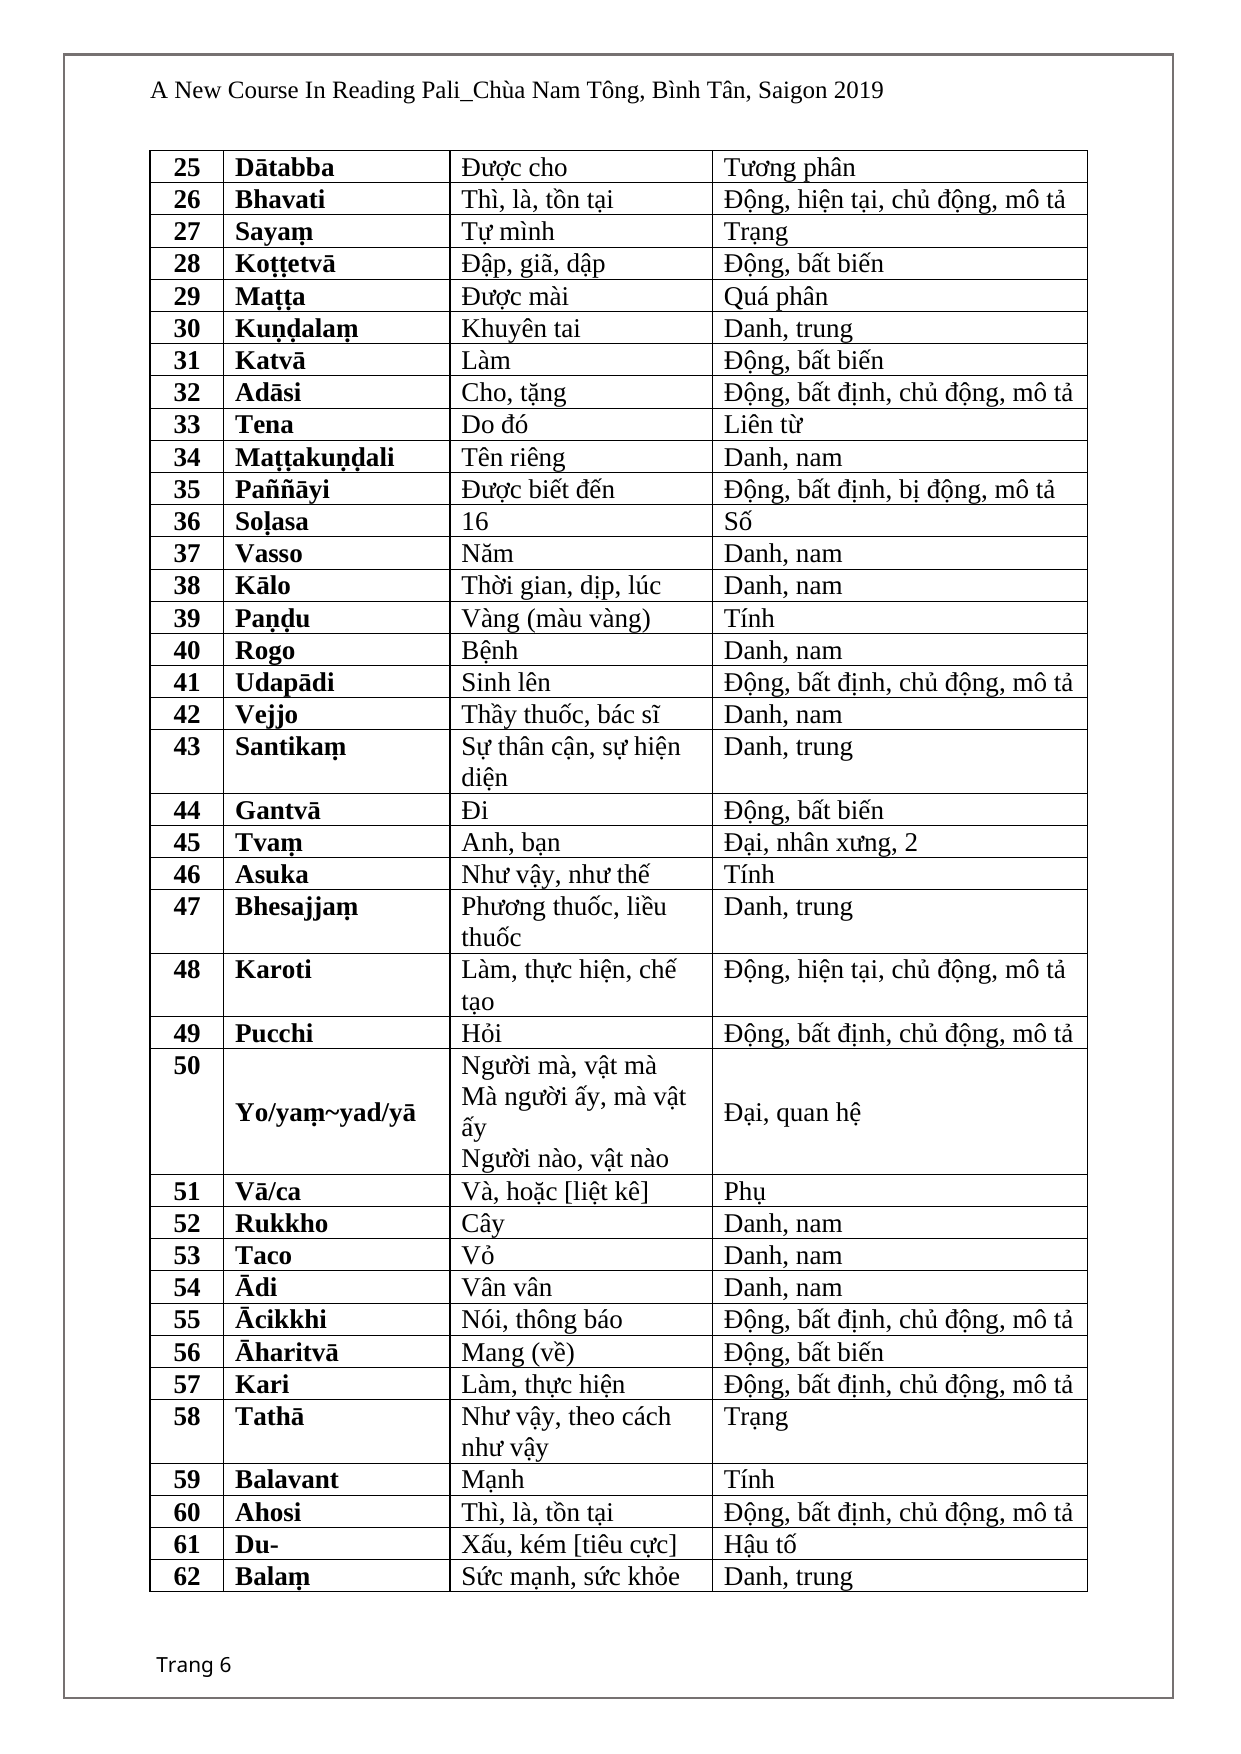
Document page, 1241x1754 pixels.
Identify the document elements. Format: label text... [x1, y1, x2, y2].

table_cell Động, bất biến [713, 248, 1087, 279]
table_cell Bhesajjaṃ [224, 890, 449, 953]
table_cell 38 [151, 570, 223, 601]
table_cell Cho, tặng [451, 376, 712, 407]
table_cell Đi [451, 794, 712, 825]
table_cell 54 [151, 1271, 223, 1302]
table_cell Động, hiện tại, chủ động, mô tả [713, 954, 1087, 1016]
table_cell Đập, giã, dập [451, 248, 712, 279]
table_cell Maṭṭa [224, 280, 449, 311]
table_cell Rukkho [224, 1207, 449, 1238]
table_cell Sức mạnh, sức khỏe [451, 1560, 712, 1591]
table_cell Danh, nam [713, 698, 1087, 729]
table_cell Āharitvā [224, 1336, 449, 1367]
table_cell Pucchi [224, 1017, 449, 1048]
table_cell 41 [151, 666, 223, 697]
table_cell 32 [151, 376, 223, 407]
table_cell Trạng [713, 215, 1087, 247]
table_cell 39 [151, 602, 223, 633]
table_cell Trạng [713, 1400, 1087, 1462]
table_cell 25 [151, 151, 223, 182]
table_cell Soḷasa [224, 505, 449, 536]
table_cell Nói, thông báo [451, 1304, 712, 1335]
table_cell Xấu, kém [tiêu cực] [451, 1528, 712, 1559]
table_cell 57 [151, 1368, 223, 1399]
table_cell Động, bất biến [713, 1336, 1087, 1367]
table_cell Đại, nhân xưng, 2 [713, 826, 1087, 857]
table_cell Như vậy, như thế [451, 858, 712, 889]
table_cell Động, bất định, chủ động, mô tả [713, 1368, 1087, 1399]
table_cell 46 [151, 858, 223, 889]
table_cell Anh, bạn [451, 826, 712, 857]
table_cell 30 [151, 312, 223, 343]
table_cell Maṭṭakuṇḍali [224, 441, 449, 472]
table_cell Và, hoặc [liệt kê] [451, 1175, 712, 1206]
table_cell 59 [151, 1464, 223, 1494]
table_cell Balaṃ [224, 1560, 449, 1591]
table_cell Koṭṭetvā [224, 248, 449, 279]
table_cell Người mà, vật mà Mà người ấy, mà vật ấy Người nào, vật nào [451, 1049, 712, 1174]
table_cell Ahosi [224, 1496, 449, 1527]
table_cell Paṇḍu [224, 602, 449, 633]
table_cell 50 [151, 1049, 223, 1174]
table_cell Sayaṃ [224, 215, 449, 247]
table_cell Khuyên tai [451, 312, 712, 343]
table_cell Hỏi [451, 1017, 712, 1048]
table_cell Kuṇḍalaṃ [224, 312, 449, 343]
table_cell 33 [151, 409, 223, 440]
table_cell Mạnh [451, 1464, 712, 1494]
table_cell 43 [151, 730, 223, 793]
table_cell 49 [151, 1017, 223, 1048]
table_cell Danh, nam [713, 1239, 1087, 1270]
table_cell Động, bất biến [713, 794, 1087, 825]
table_cell Vàng (màu vàng) [451, 602, 712, 633]
table_cell Thì, là, tồn tại [451, 183, 712, 214]
table_cell Được mài [451, 280, 712, 311]
table_cell 53 [151, 1239, 223, 1270]
table_cell Taco [224, 1239, 449, 1270]
table_cell Danh, nam [713, 634, 1087, 665]
table_cell Danh, nam [713, 441, 1087, 472]
table_cell Đại, quan hệ [713, 1049, 1087, 1174]
table_cell Gantvā [224, 794, 449, 825]
table_cell Phụ [713, 1175, 1087, 1206]
table_cell 47 [151, 890, 223, 953]
table_cell Bệnh [451, 634, 712, 665]
table_cell Kālo [224, 570, 449, 601]
table_cell Karoti [224, 954, 449, 1016]
table_cell Tên riêng [451, 441, 712, 472]
table_cell Tính [713, 858, 1087, 889]
table_cell Tính [713, 1464, 1087, 1494]
table_cell Danh, trung [713, 730, 1087, 793]
table_cell Liên từ [713, 409, 1087, 440]
table_cell Asuka [224, 858, 449, 889]
table_cell 45 [151, 826, 223, 857]
table_cell Tương phân [713, 151, 1087, 182]
table_cell Hậu tố [713, 1528, 1087, 1559]
table_cell Dātabba [224, 151, 449, 182]
table_cell Danh, nam [713, 570, 1087, 601]
table_cell 62 [151, 1560, 223, 1591]
table_cell Động, bất biến [713, 344, 1087, 375]
table_cell Làm, thực hiện [451, 1368, 712, 1399]
table_cell 52 [151, 1207, 223, 1238]
table_cell Mang (về) [451, 1336, 712, 1367]
table_cell Làm [451, 344, 712, 375]
table_cell Được biết đến [451, 473, 712, 504]
table_cell Danh, trung [713, 312, 1087, 343]
table_cell 29 [151, 280, 223, 311]
table_cell Tvaṃ [224, 826, 449, 857]
table_cell 58 [151, 1400, 223, 1462]
table_cell Ācikkhi [224, 1304, 449, 1335]
table_cell Động, bất định, chủ động, mô tả [713, 376, 1087, 407]
table_cell Thầy thuốc, bác sĩ [451, 698, 712, 729]
table_cell Quá phân [713, 280, 1087, 311]
table_cell Động, hiện tại, chủ động, mô tả [713, 183, 1087, 214]
table_cell Thì, là, tồn tại [451, 1496, 712, 1527]
table_cell Adāsi [224, 376, 449, 407]
table_cell 60 [151, 1496, 223, 1527]
table_cell Du- [224, 1528, 449, 1559]
table_cell Động, bất định, bị động, mô tả [713, 473, 1087, 504]
table_cell 48 [151, 954, 223, 1016]
table_cell Động, bất định, chủ động, mô tả [713, 1017, 1087, 1048]
table_cell Danh, nam [713, 1271, 1087, 1302]
table_cell Vejjo [224, 698, 449, 729]
table_cell Vā/ca [224, 1175, 449, 1206]
table_cell Rogo [224, 634, 449, 665]
table_cell 26 [151, 183, 223, 214]
table_cell Động, bất định, chủ động, mô tả [713, 666, 1087, 697]
table_cell Tính [713, 602, 1087, 633]
table_cell Tự mình [451, 215, 712, 247]
table_cell Balavant [224, 1464, 449, 1494]
table_cell 55 [151, 1304, 223, 1335]
table_cell Như vậy, theo cách như vậy [451, 1400, 712, 1462]
table_cell 27 [151, 215, 223, 247]
table_cell Vasso [224, 537, 449, 568]
table_cell Tathā [224, 1400, 449, 1462]
table_cell 36 [151, 505, 223, 536]
table_cell Cây [451, 1207, 712, 1238]
table_cell Bhavati [224, 183, 449, 214]
table_cell Thời gian, dịp, lúc [451, 570, 712, 601]
table_cell 35 [151, 473, 223, 504]
table_cell Santikaṃ [224, 730, 449, 793]
table_cell Sinh lên [451, 666, 712, 697]
table_cell Do đó [451, 409, 712, 440]
table_cell Vỏ [451, 1239, 712, 1270]
table_cell 28 [151, 248, 223, 279]
table_cell 56 [151, 1336, 223, 1367]
table_cell Ādi [224, 1271, 449, 1302]
table_cell Danh, trung [713, 890, 1087, 953]
table_cell Kari [224, 1368, 449, 1399]
table_cell Động, bất định, chủ động, mô tả [713, 1496, 1087, 1527]
table_cell Sự thân cận, sự hiện diện [451, 730, 712, 793]
table_cell Phương thuốc, liều thuốc [451, 890, 712, 953]
table_cell Được cho [451, 151, 712, 182]
table_cell 44 [151, 794, 223, 825]
table_cell 16 [451, 505, 712, 536]
table_cell Danh, trung [713, 1560, 1087, 1591]
table_cell 40 [151, 634, 223, 665]
table_cell 61 [151, 1528, 223, 1559]
table_cell Udapādi [224, 666, 449, 697]
table_cell Danh, nam [713, 1207, 1087, 1238]
table_cell Động, bất định, chủ động, mô tả [713, 1304, 1087, 1335]
table_cell Katvā [224, 344, 449, 375]
table_cell 37 [151, 537, 223, 568]
table_cell Tena [224, 409, 449, 440]
table_cell 51 [151, 1175, 223, 1206]
table_cell Làm, thực hiện, chế tạo [451, 954, 712, 1016]
table_cell 31 [151, 344, 223, 375]
table_cell Paññāyi [224, 473, 449, 504]
table_cell Danh, nam [713, 537, 1087, 568]
table_cell Yo/yaṃ~yad/yā [224, 1049, 449, 1174]
table_cell Vân vân [451, 1271, 712, 1302]
table_cell Năm [451, 537, 712, 568]
table_cell 34 [151, 441, 223, 472]
table_cell Số [713, 505, 1087, 536]
table_cell 42 [151, 698, 223, 729]
